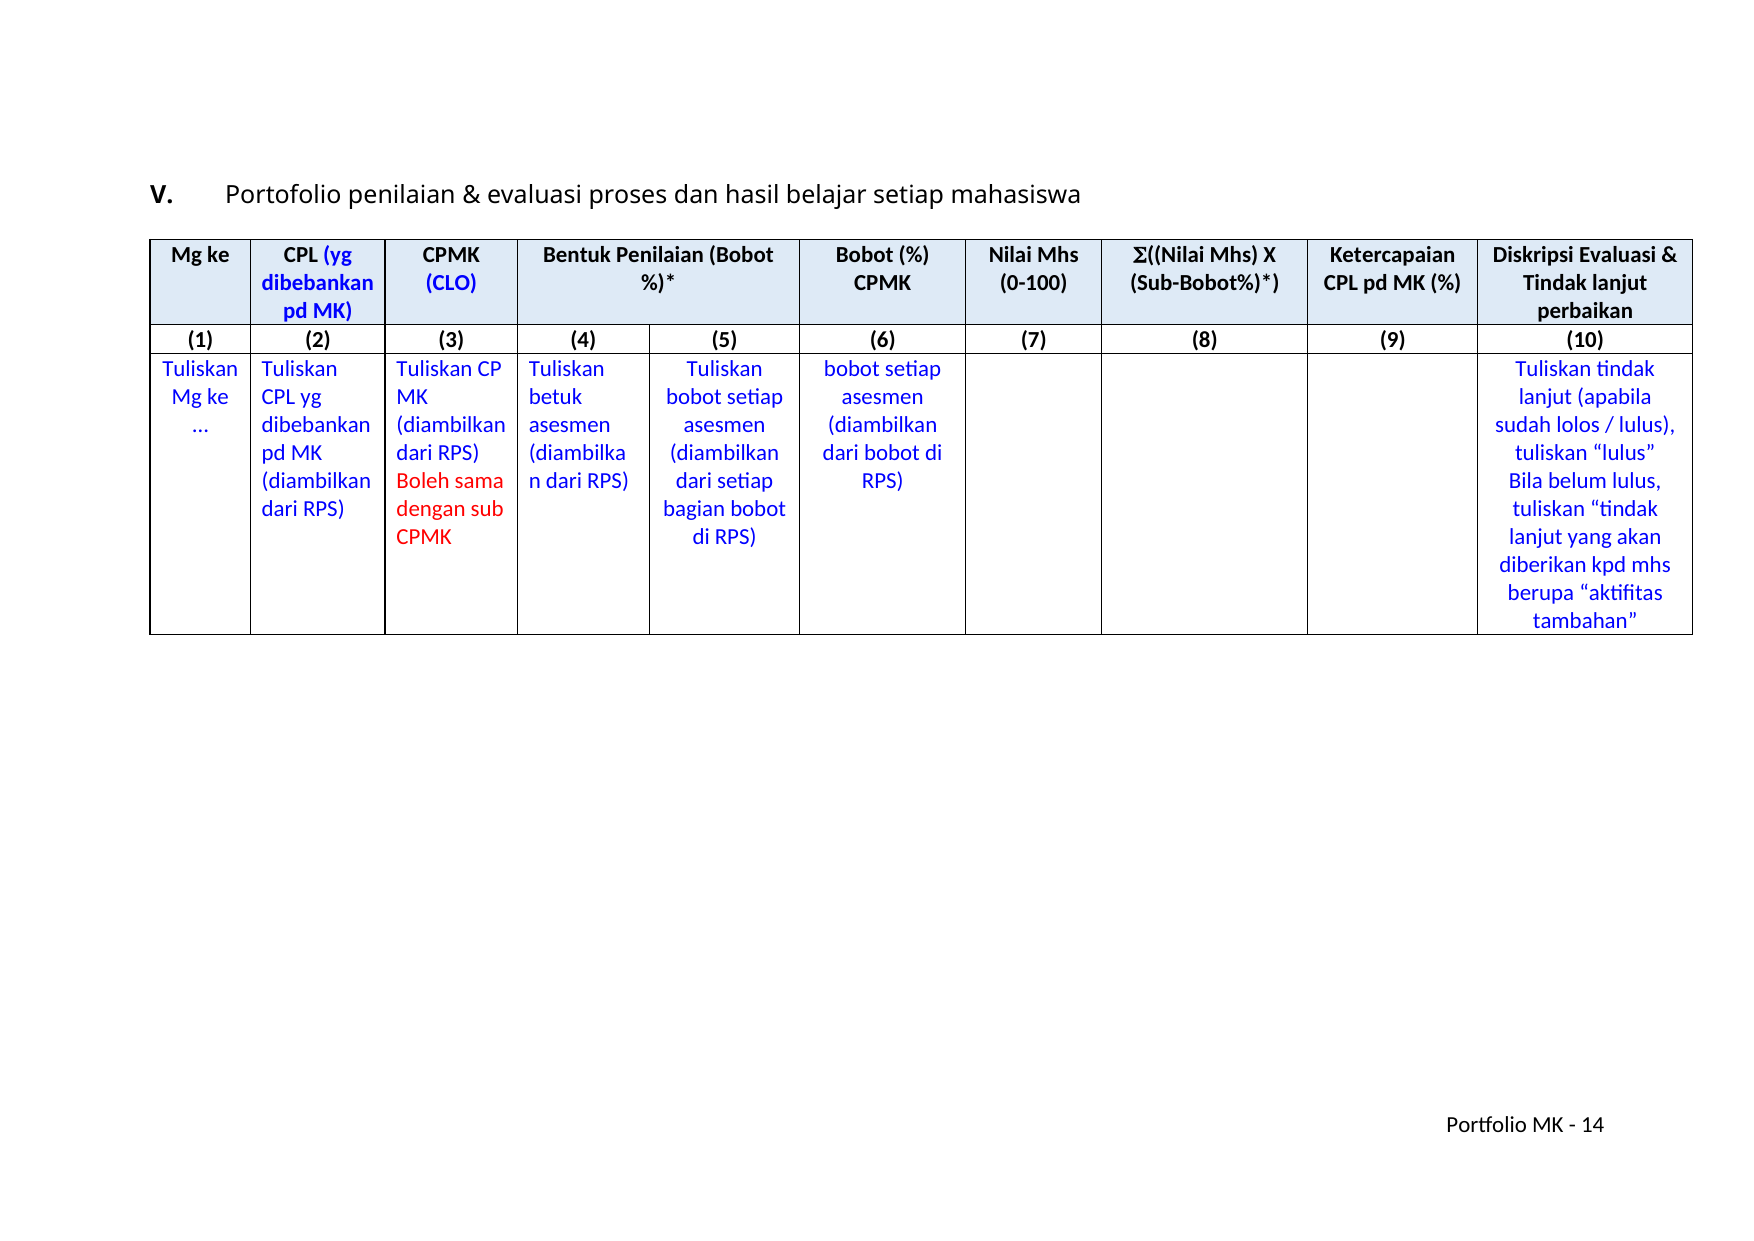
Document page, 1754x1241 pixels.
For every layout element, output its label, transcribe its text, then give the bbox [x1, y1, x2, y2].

table_cell (2) [251, 325, 384, 353]
table_cell (3) [386, 325, 517, 353]
table_cell (8) [1102, 325, 1307, 353]
table_cell (7) [966, 325, 1101, 353]
table_cell [966, 354, 1101, 634]
table_cell Tuliskan CP MK (diambilkan dari RPS) Boleh sama dengan sub CPMK [386, 354, 517, 634]
table_header Diskripsi Evaluasi & Tindak lanjut perbaikan [1478, 240, 1692, 324]
table_cell Tuliskan tindak lanjut (apabila sudah lolos / lulus), tuliskan “lulus” Bila belum lulus, tuliskan “tindak lanjut yang akan diberikan kpd mhs berupa “aktifitas tambahan” [1478, 354, 1692, 634]
table_cell Tuliskan Mg ke … [151, 354, 250, 634]
table_cell bobot setiap asesmen (diambilkan dari bobot di RPS) [800, 354, 965, 634]
table_header Nilai Mhs (0-100) [966, 240, 1101, 324]
subtitle Portofolio penilaian & evaluasi proses dan hasil belajar setiap mahasiswa [150, 177, 1604, 211]
table_cell Tuliskan betuk asesmen (diambilkan dari RPS) [518, 354, 649, 634]
table_header CPL (yg dibebankan pd MK) [251, 240, 384, 324]
table_cell (6) [800, 325, 965, 353]
table_cell Tuliskan bobot setiap asesmen (diambilkan dari setiap bagian bobot di RPS) [650, 354, 799, 634]
table_header Bentuk Penilaian (Bobot%)* [518, 240, 799, 324]
table_cell [1308, 354, 1477, 634]
table_header CPMK (CLO) [386, 240, 517, 324]
table_header Ketercapaian CPL pd MK (%) [1308, 240, 1477, 324]
table_cell (4) [518, 325, 649, 353]
table_cell Tuliskan CPL yg dibebankan pd MK (diambilkan dari RPS) [251, 354, 384, 634]
table_cell (9) [1308, 325, 1477, 353]
table_cell (1) [151, 325, 250, 353]
table_cell (10) [1478, 325, 1692, 353]
table_header Bobot (%) CPMK [800, 240, 965, 324]
table_cell [1102, 354, 1307, 634]
table_cell (5) [650, 325, 799, 353]
table_header ((Nilai Mhs) X (Sub-Bobot%)*) [1102, 240, 1307, 324]
table_header Mg ke [151, 240, 250, 324]
